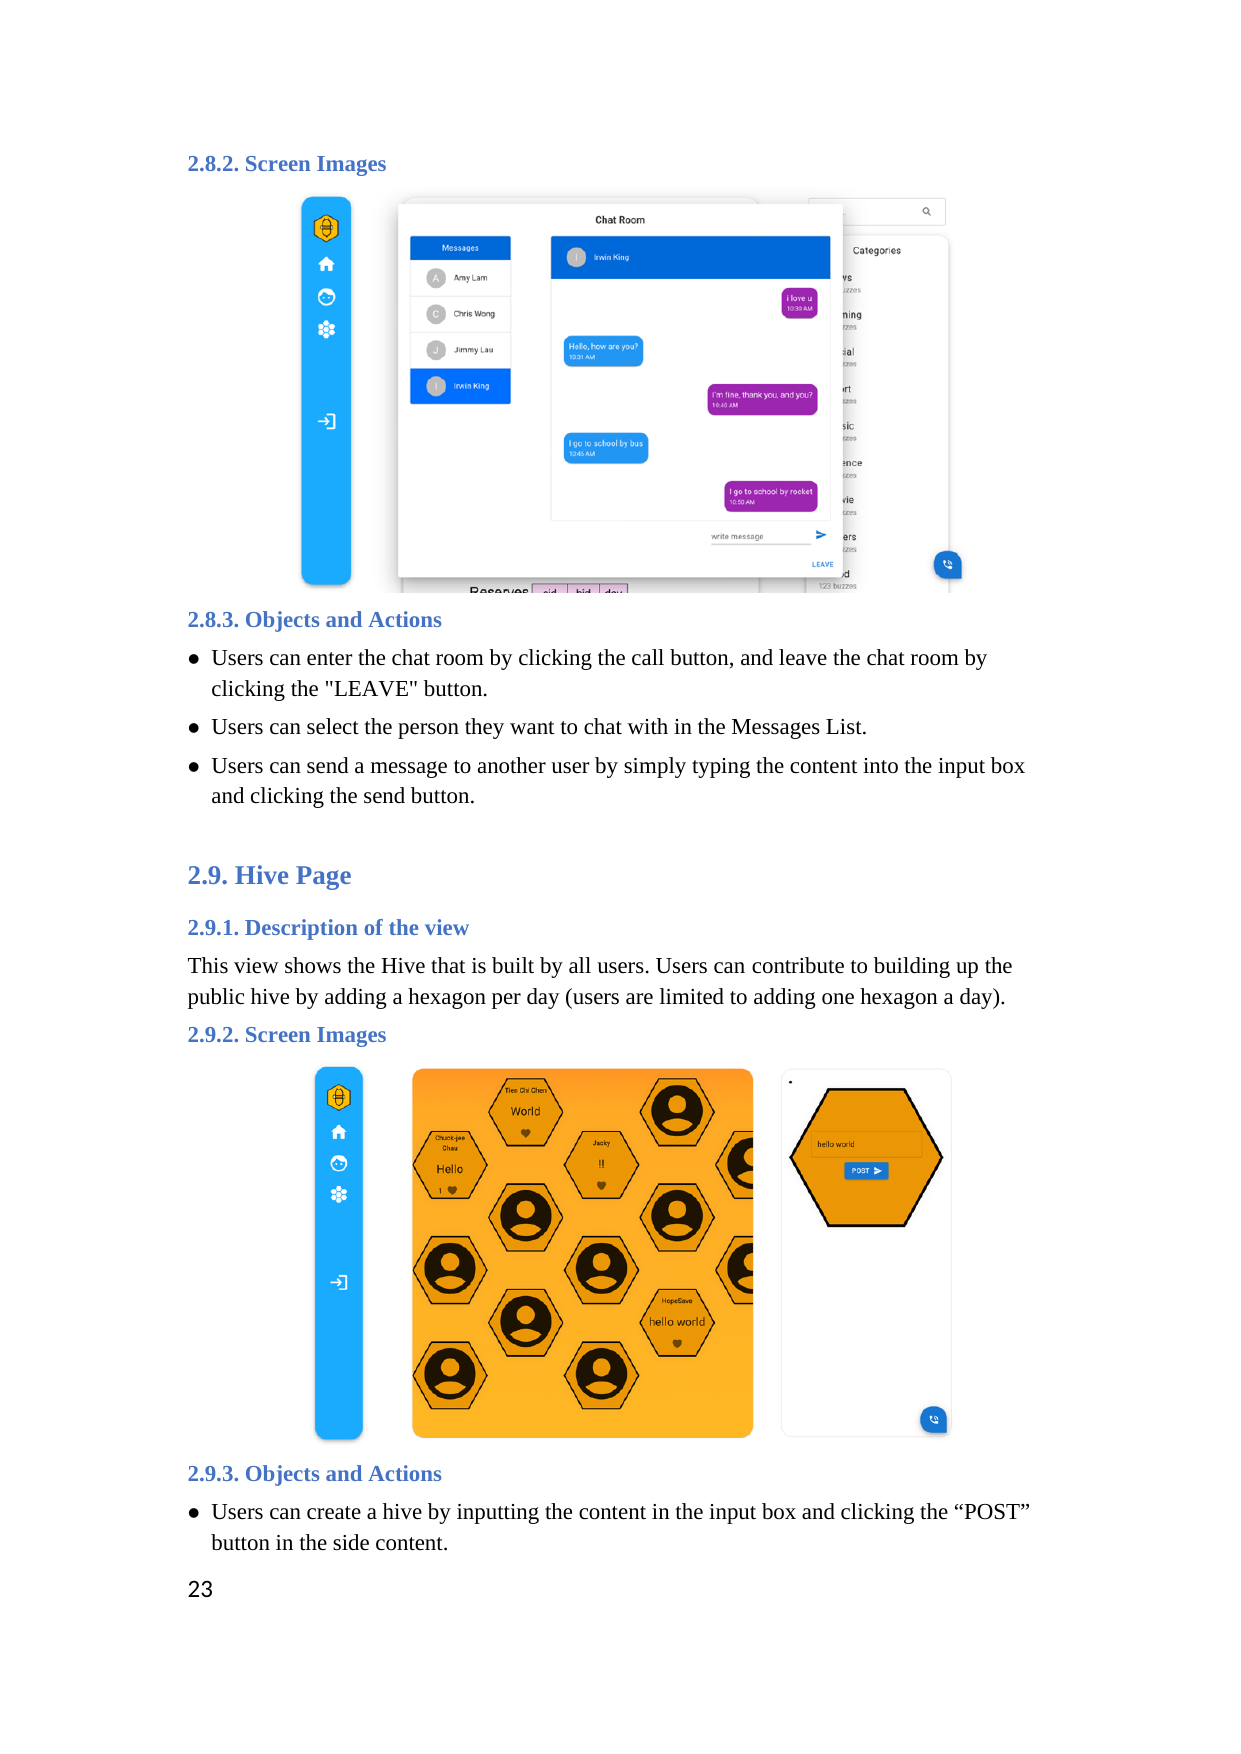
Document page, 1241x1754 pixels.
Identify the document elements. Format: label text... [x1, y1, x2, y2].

list Users can select the person they want to chat with in the Messages List. [187, 713, 1053, 739]
list Users can enter the chat room by clicking the call button, and leave the chat room by clicking the "LEAVE" button. [187, 644, 1053, 701]
subtitle 2.8.3. Objects and Actions [187, 606, 1053, 632]
subtitle 2.9.1. Description of the view [187, 914, 1053, 940]
list Users can create a hive by inputting the content in the input box and clicking the “POST” button in the side content. [187, 1498, 1053, 1555]
picture [264, 188, 976, 593]
subtitle 2.9.3. Objects and Actions [187, 1460, 1053, 1486]
subtitle 2.9. Hive Page [187, 859, 1053, 890]
subtitle 2.9.2. Screen Images [187, 1021, 1053, 1048]
list Users can send a message to another user by simply typing the content into the input box and clicking the send button. [187, 752, 1053, 808]
picture [279, 1059, 961, 1447]
text This view shows the Hive that is built by all users. Users can contribute to building up the public hive by adding a hexagon per day (users are limited to adding one hexagon a day). [187, 952, 1053, 1009]
subtitle 2.8.2. Screen Images [187, 150, 1053, 176]
